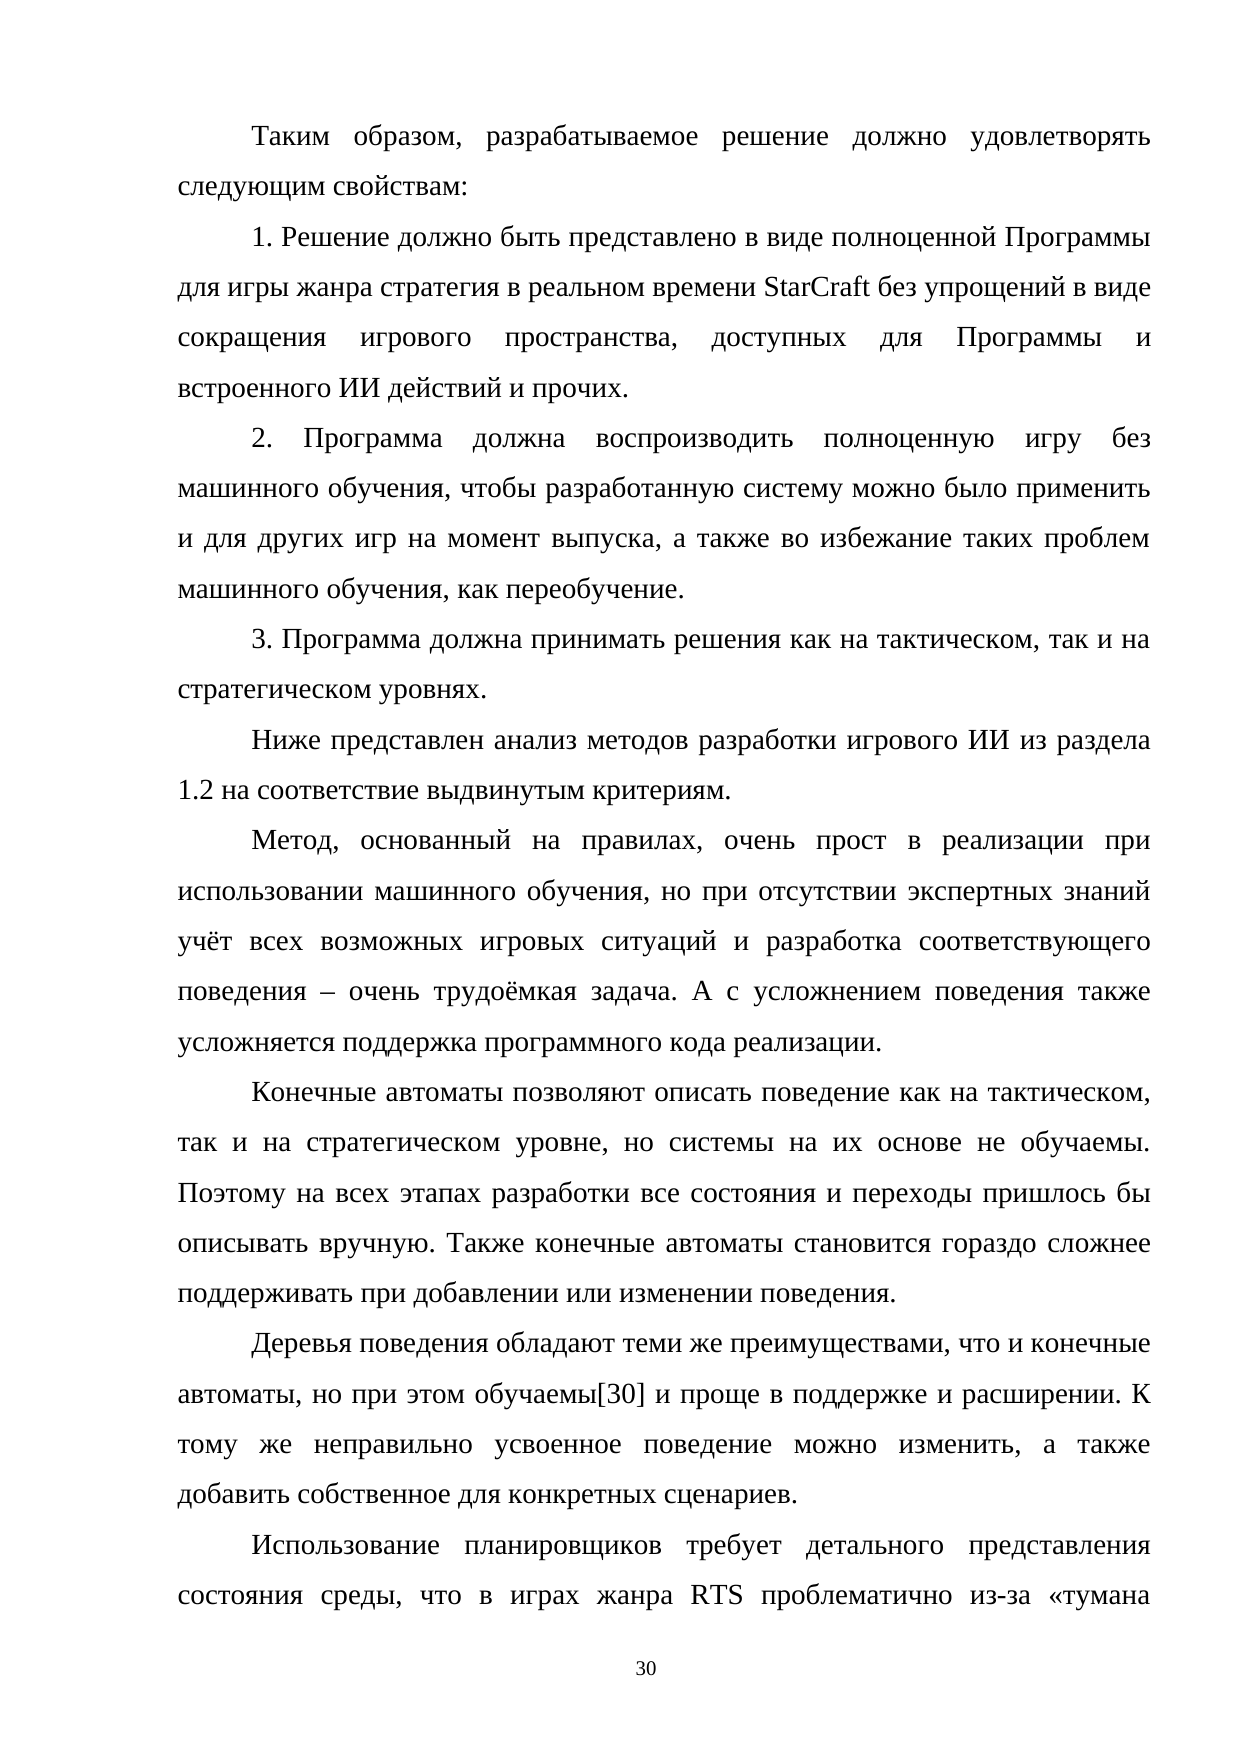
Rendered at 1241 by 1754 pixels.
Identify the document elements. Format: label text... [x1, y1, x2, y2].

text Ниже представлен анализ методов разработки игрового ИИ из раздела 1.2 на соответствие выдвинутым критериям. [177, 722, 1152, 806]
text Деревья поведения обладают теми же преимуществами, что и конечные автоматы, но при этом обучаемы[30] и проще в поддержке и расширении. К тому же неправильно усвоенное поведение можно изменить, а также добавить собственное для конкретных сценариев. [177, 1326, 1152, 1510]
text Таким образом, разрабатываемое решение должно удовлетворять следующим свойствам: [177, 118, 1152, 202]
text 3. Программа должна принимать решения как на тактическом, так и на стратегическом уровнях. [177, 621, 1152, 705]
text Конечные автоматы позволяют описать поведение как на тактическом, так и на стратегическом уровне, но системы на их основе не обучаемы. Поэтому на всех этапах разработки все состояния и переходы пришлось бы описывать вручную. Также конечные автоматы становится гораздо сложнее поддерживать при добавлении или изменении поведения. [177, 1074, 1152, 1309]
text Метод, основанный на правилах, очень прост в реализации при использовании машинного обучения, но при отсутствии экспертных знаний учёт всех возможных игровых ситуаций и разработка соответствующего поведения – очень трудоёмкая задача. А с усложнением поведения также усложняется поддержка программного кода реализации. [177, 822, 1152, 1057]
text 1. Решение должно быть представлено в виде полноценной Программы для игры жанра стратегия в реальном времени StarCraft без упрощений в виде сокращения игрового пространства, доступных для Программы и встроенного ИИ действий и прочих. [177, 219, 1152, 403]
text 2. Программа должна воспроизводить полноценную игру без машинного обучения, чтобы разработанную систему можно было применить и для других игр на момент выпуска, а также во избежание таких проблем машинного обучения, как переобучение. [177, 420, 1152, 604]
